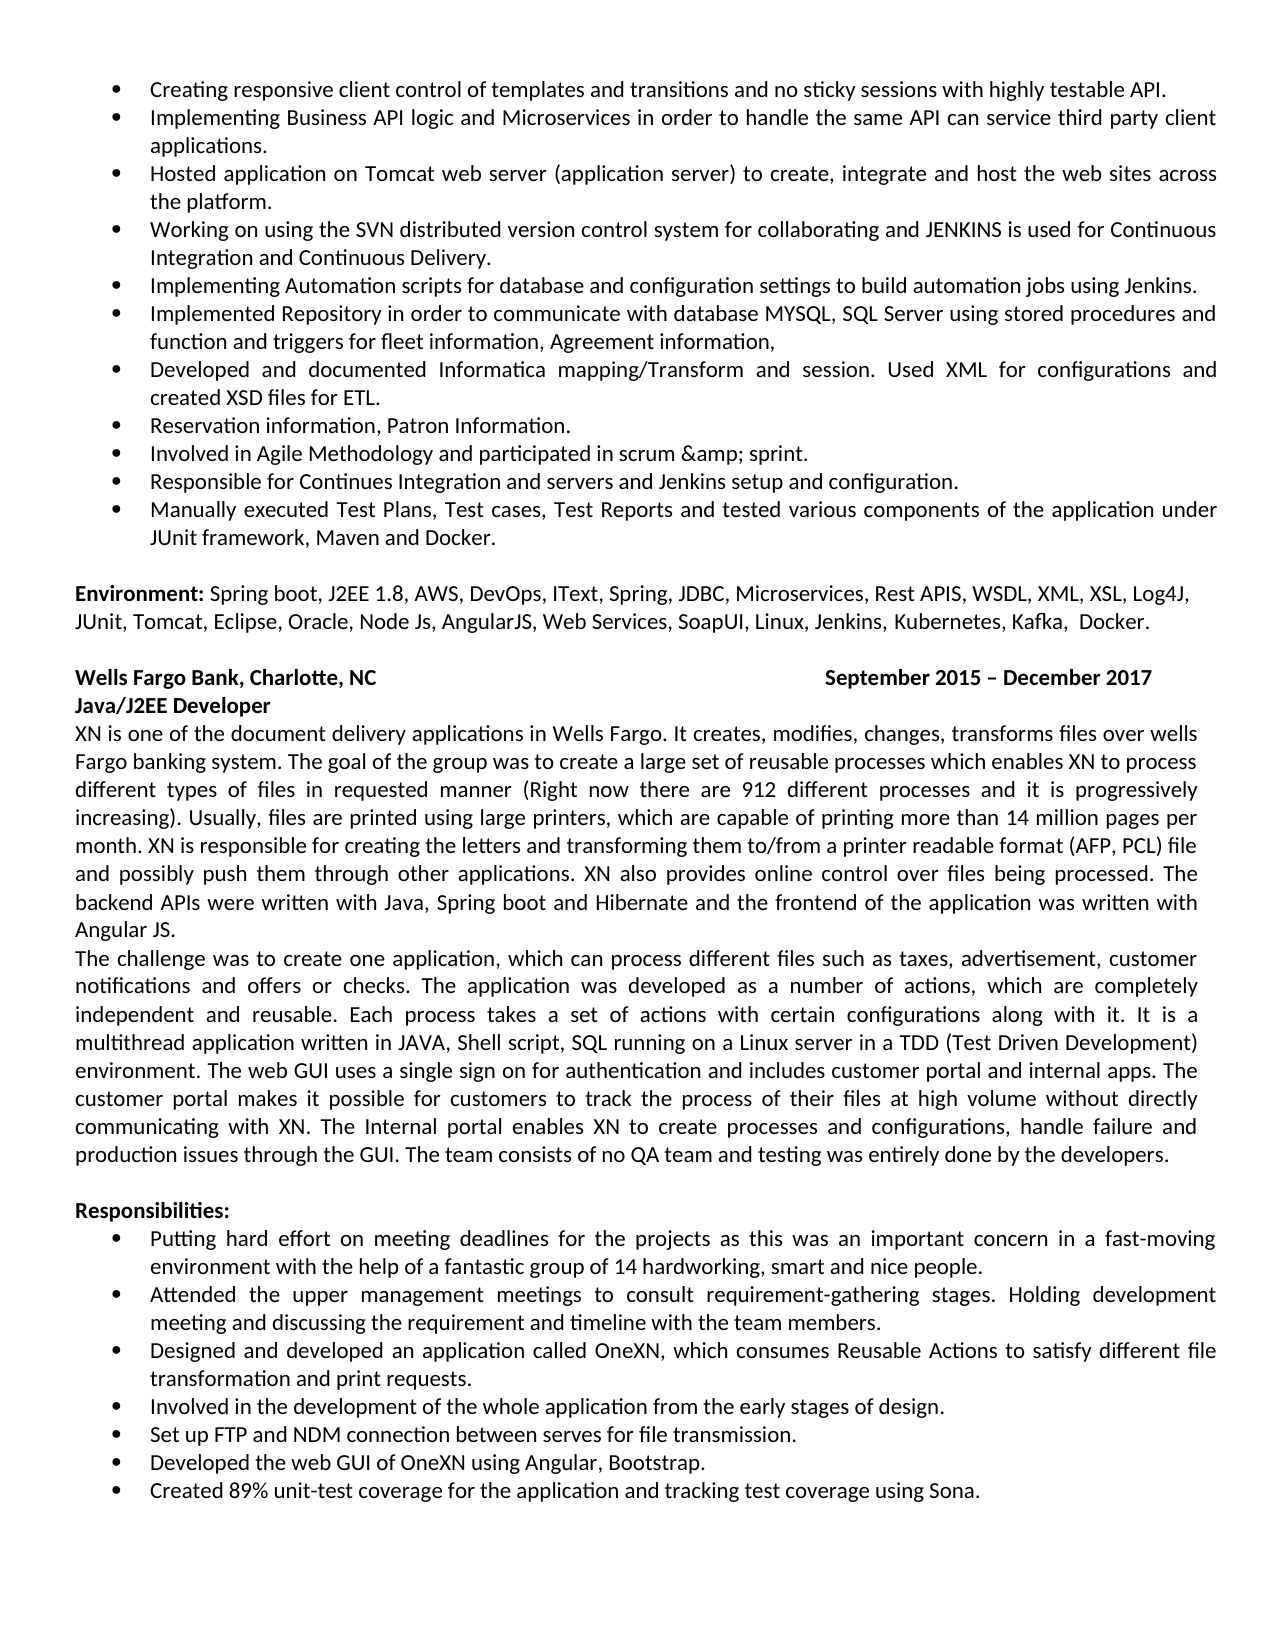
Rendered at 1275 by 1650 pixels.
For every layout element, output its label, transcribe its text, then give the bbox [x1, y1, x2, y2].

list Developed the web GUI of OneXN using Angular, Bootstrap. [112, 1448, 1219, 1476]
text Responsibilities: [75, 1196, 1200, 1224]
text XN is one of the document delivery applications in Wells Fargo. It creates, modifies, changes, transforms files over wells Fargo banking system. The goal of the group was to create a large set of reusable processes which enables XN to process different types of files in requested manner (Right now there are 912 different processes and it is progressively increasing). Usually, files are printed using large printers, which are capable of printing more than 14 million pages per month. XN is responsible for creating the letters and transforming them to/from a printer readable format (AFP, PCL) file and possibly push them through other applications. XN also provides online control over files being processed. The backend APIs were written with Java, Spring boot and Hibernate and the frontend of the application was written with Angular JS. [75, 719, 1200, 944]
list Attended the upper management meetings to consult requirement-gathering stages. Holding development meeting and discussing the requirement and timeline with the team members. [112, 1280, 1219, 1336]
text Java/J2EE Developer [75, 691, 1200, 719]
list Involved in Agile Methodology and participated in scrum &amp; sprint. [112, 439, 1219, 467]
list Implementing Automation scripts for database and configuration settings to build automation jobs using Jenkins. [112, 271, 1219, 299]
list Created 89% unit-test coverage for the application and tracking test coverage using Sona. [112, 1476, 1219, 1504]
text Environment: Spring boot, J2EE 1.8, AWS, DevOps, IText, Spring, JDBC, Microservices, Rest APIS, WSDL, XML, XSL, Log4J, JUnit, Tomcat, Eclipse, Oracle, Node Js, AngularJS, Web Services, SoapUI, Linux, Jenkins, Kubernetes, Kafka, Docker. [75, 579, 1200, 635]
list Implemented Repository in order to communicate with database MYSQL, SQL Server using stored procedures and function and triggers for fleet information, Agreement information, [112, 299, 1219, 355]
list Creating responsive client control of templates and transitions and no sticky sessions with highly testable API. [112, 75, 1219, 103]
list Responsible for Continues Integration and servers and Jenkins setup and configuration. [112, 467, 1219, 495]
list Manually executed Test Plans, Test cases, Test Reports and tested various components of the application under JUnit framework, Maven and Docker. [112, 495, 1219, 551]
list Designed and developed an application called OneXN, which consumes Reusable Actions to satisfy different file transformation and print requests. [112, 1336, 1219, 1392]
list Developed and documented Informatica mapping/Transform and session. Used XML for configurations and created XSD files for ETL. [112, 355, 1219, 411]
text The challenge was to create one application, which can process different files such as taxes, advertisement, customer notifications and offers or checks. The application was developed as a number of actions, which are completely independent and reusable. Each process takes a set of actions with certain configurations along with it. It is a multithread application written in JAVA, Shell script, SQL running on a Linux server in a TDD (Test Driven Development) environment. The web GUI uses a single sign on for authentication and includes customer portal and internal apps. The customer portal makes it possible for customers to track the process of their files at high volume without directly communicating with XN. The Internal portal enables XN to create processes and configurations, handle failure and production issues through the GUI. The team consists of no QA team and testing was entirely done by the developers. [75, 944, 1200, 1168]
list Implementing Business API logic and Microservices in order to handle the same API can service third party client applications. [112, 103, 1219, 159]
list Reservation information, Patron Information. [112, 411, 1219, 439]
text Wells Fargo Bank, Charlotte, NC September 2015 – December 2017 [75, 663, 1200, 691]
list Working on using the SVN distributed version control system for collaborating and JENKINS is used for Continuous Integration and Continuous Delivery. [112, 215, 1219, 271]
list Involved in the development of the whole application from the early stages of design. [112, 1392, 1219, 1420]
list Putting hard effort on meeting deadlines for the projects as this was an important concern in a fast-moving environment with the help of a fantastic group of 14 hardworking, smart and nice people. [112, 1224, 1219, 1280]
list Set up FTP and NDM connection between serves for file transmission. [112, 1420, 1219, 1448]
list Hosted application on Tomcat web server (application server) to create, integrate and host the web sites across the platform. [112, 159, 1219, 215]
